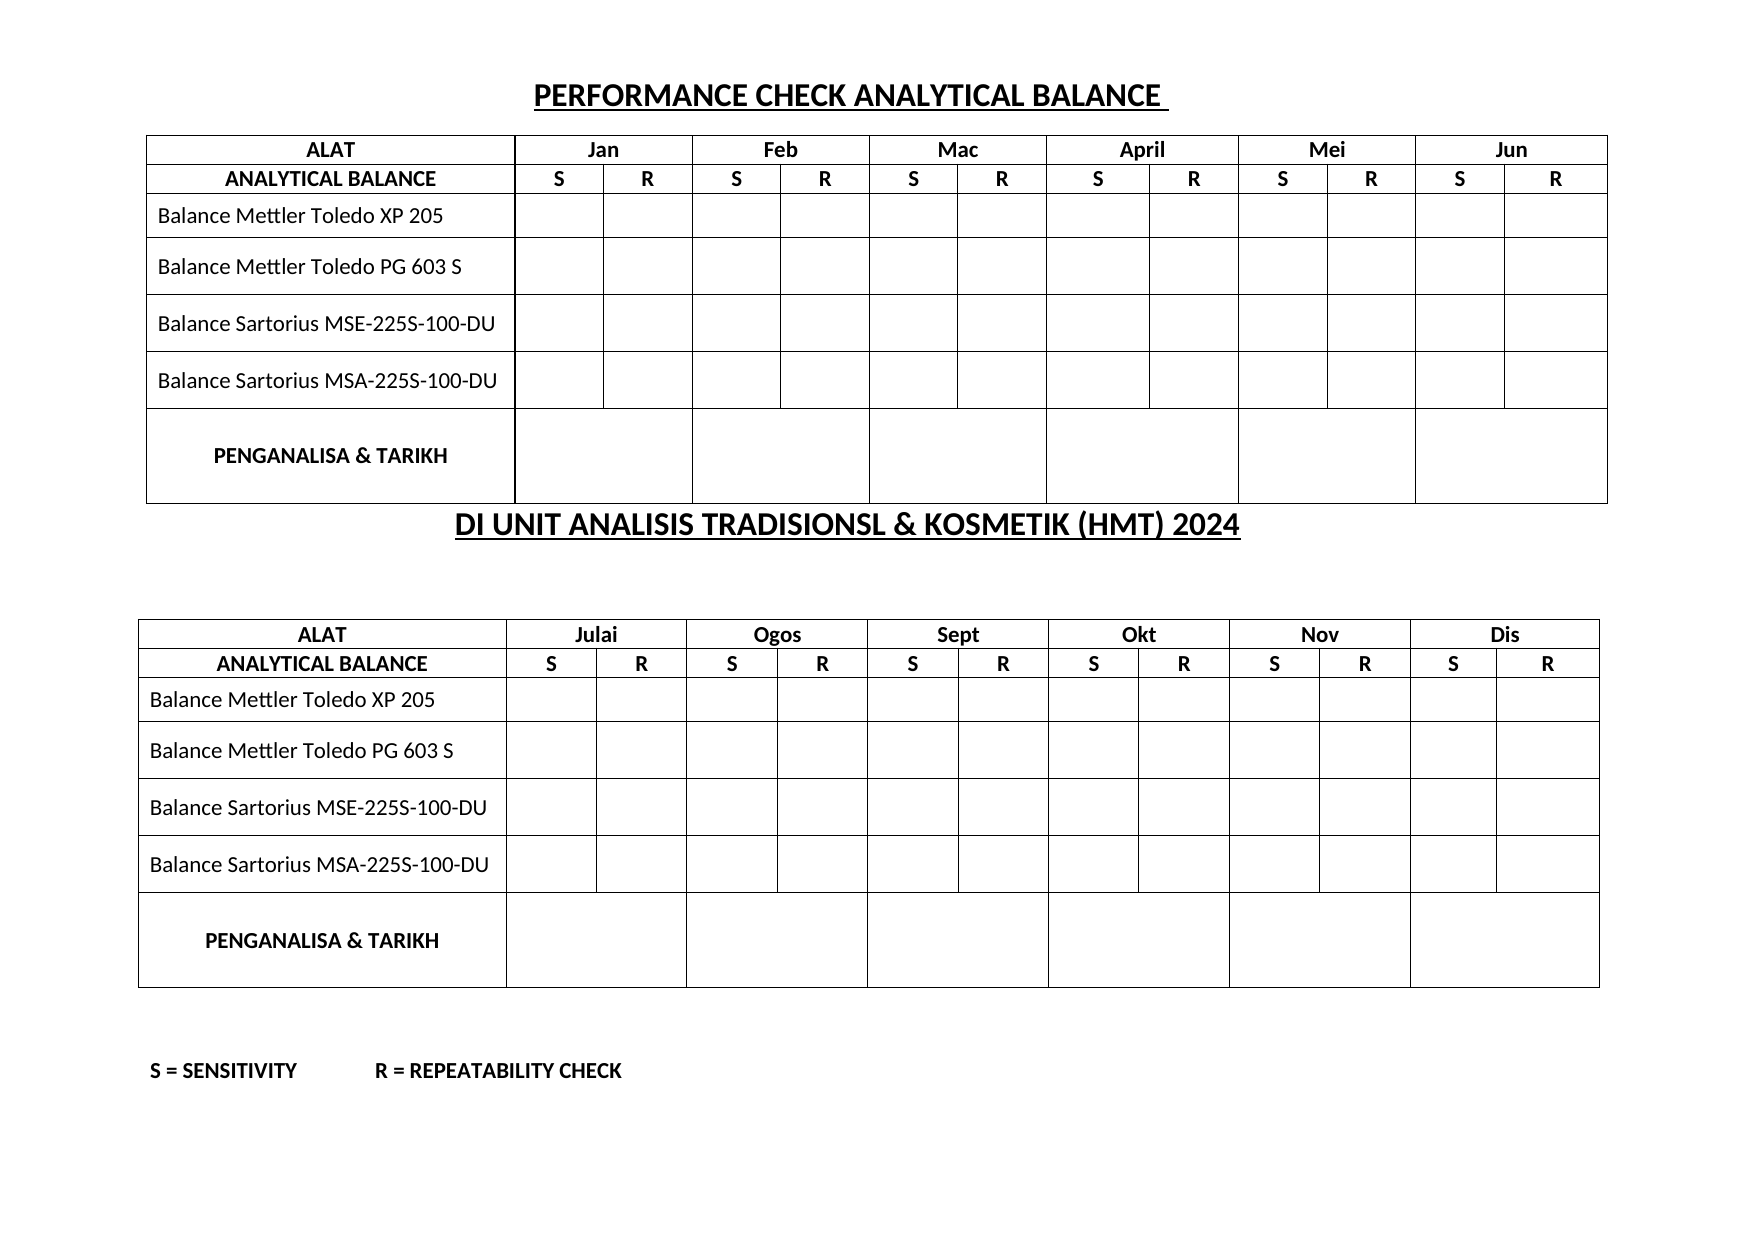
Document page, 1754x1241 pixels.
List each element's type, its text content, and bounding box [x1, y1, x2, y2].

table_cell [1320, 722, 1410, 778]
table_cell [1497, 678, 1599, 721]
table_cell [693, 295, 780, 351]
table_cell [687, 722, 777, 778]
table_cell [959, 779, 1048, 835]
table_cell [778, 722, 867, 778]
table_cell [1049, 893, 1229, 987]
table_cell [604, 194, 692, 237]
table_cell PENGANALISA & TARIKH [139, 893, 506, 987]
table_cell [870, 295, 957, 351]
table_cell [1049, 678, 1138, 721]
table_cell [516, 352, 603, 408]
table_cell [1230, 779, 1319, 835]
table_header Jan [516, 136, 692, 163]
text DI UNIT ANALISIS TRADISIONSL & KOSMETIK (HMT) 2024 [91, 503, 1604, 544]
table_cell [687, 836, 777, 892]
table_cell [1139, 836, 1229, 892]
text S = SENSITIVITY R = REPEATABILITY CHECK [150, 1057, 1604, 1084]
table_cell S [868, 649, 958, 677]
table_cell S [1047, 165, 1149, 193]
table_cell [1416, 352, 1504, 408]
table_cell [1505, 295, 1607, 351]
table_cell [870, 194, 957, 237]
table_cell [1139, 722, 1229, 778]
table_cell [1047, 409, 1238, 502]
table_cell [1049, 722, 1138, 778]
table_cell Balance Sartorius MSE-225S-100-DU [147, 295, 514, 351]
table_header Mac [870, 136, 1046, 163]
table_cell [868, 836, 958, 892]
table_cell [1328, 194, 1415, 237]
table_header Julai [507, 620, 686, 648]
table_cell [778, 779, 867, 835]
table_cell [1150, 194, 1238, 237]
table_header Mei [1239, 136, 1415, 163]
table_cell R [1497, 649, 1599, 677]
table_cell R [1328, 165, 1415, 193]
table_cell Balance Sartorius MSE-225S-100-DU [139, 779, 506, 835]
table_cell [597, 779, 686, 835]
table_cell [1047, 352, 1149, 408]
table_cell [687, 678, 777, 721]
text PERFORMANCE CHECK ANALYTICAL BALANCE [91, 74, 1604, 114]
table_cell [604, 352, 692, 408]
table_cell [959, 836, 1048, 892]
table_header Feb [693, 136, 869, 163]
table_header Sept [868, 620, 1048, 648]
table_cell [959, 678, 1048, 721]
table_header ALAT [139, 620, 506, 648]
table_cell S [1239, 165, 1327, 193]
table_cell [1047, 295, 1149, 351]
table_header Okt [1049, 620, 1229, 648]
table_cell [516, 409, 692, 502]
table_cell [1497, 779, 1599, 835]
table_cell [1411, 779, 1496, 835]
table_cell [870, 238, 957, 294]
table_header Nov [1230, 620, 1410, 648]
table_cell S [1049, 649, 1138, 677]
table_cell [516, 238, 603, 294]
table_cell [693, 194, 780, 237]
table_cell Balance Sartorius MSA-225S-100-DU [147, 352, 514, 408]
table_cell [507, 779, 596, 835]
table_cell [958, 238, 1046, 294]
table_cell [687, 893, 867, 987]
table_cell [778, 678, 867, 721]
table_cell [1411, 722, 1496, 778]
table_cell S [870, 165, 957, 193]
table_header Jun [1416, 136, 1607, 163]
table_cell R [959, 649, 1048, 677]
table_cell R [1150, 165, 1238, 193]
table_cell [959, 722, 1048, 778]
table_cell [778, 836, 867, 892]
table_cell [1505, 238, 1607, 294]
table_cell [1139, 779, 1229, 835]
table_cell [693, 352, 780, 408]
table_cell Balance Mettler Toledo PG 603 S [147, 238, 514, 294]
table_cell R [597, 649, 686, 677]
table_cell [1411, 836, 1496, 892]
table_cell [1049, 836, 1138, 892]
table_cell [693, 238, 780, 294]
table_cell [781, 238, 869, 294]
table_cell [507, 893, 686, 987]
table_cell [870, 352, 957, 408]
table_cell R [778, 649, 867, 677]
table_cell [781, 194, 869, 237]
table_cell R [958, 165, 1046, 193]
table_cell [604, 295, 692, 351]
table_cell [868, 893, 1048, 987]
table_cell [1150, 352, 1238, 408]
table_cell ANALYTICAL BALANCE [139, 649, 506, 677]
table_cell [1416, 238, 1504, 294]
table_cell [1411, 893, 1599, 987]
table_cell R [1320, 649, 1410, 677]
table_cell S [693, 165, 780, 193]
table_cell S [516, 165, 603, 193]
table_cell [1320, 836, 1410, 892]
table_cell [1497, 836, 1599, 892]
table_cell R [781, 165, 869, 193]
table_cell [507, 722, 596, 778]
table_cell [1320, 678, 1410, 721]
table_cell [1416, 194, 1504, 237]
table_header Ogos [687, 620, 867, 648]
table_cell Balance Mettler Toledo XP 205 [147, 194, 514, 237]
table_cell [868, 779, 958, 835]
table_cell [1505, 352, 1607, 408]
table_header April [1047, 136, 1238, 163]
table_cell [1047, 238, 1149, 294]
table_cell [868, 722, 958, 778]
table_cell [1049, 779, 1138, 835]
table_cell [597, 836, 686, 892]
table_cell [1416, 409, 1607, 502]
table_cell [1328, 295, 1415, 351]
table_cell Balance Sartorius MSA-225S-100-DU [139, 836, 506, 892]
table_cell [1328, 352, 1415, 408]
table_cell [1505, 194, 1607, 237]
table_cell [597, 722, 686, 778]
table_cell [1239, 194, 1327, 237]
table_cell [870, 409, 1046, 502]
table_cell Balance Mettler Toledo PG 603 S [139, 722, 506, 778]
table_cell S [1416, 165, 1504, 193]
table_cell [516, 194, 603, 237]
table_cell R [1505, 165, 1607, 193]
table_cell [1139, 678, 1229, 721]
table_cell Balance Mettler Toledo XP 205 [139, 678, 506, 721]
table_header ALAT [147, 136, 514, 163]
table_cell [781, 295, 869, 351]
table_cell [687, 779, 777, 835]
table_cell R [1139, 649, 1229, 677]
table_cell [1239, 352, 1327, 408]
table_cell PENGANALISA & TARIKH [147, 409, 514, 502]
table_cell ANALYTICAL BALANCE [147, 165, 514, 193]
table_cell [1328, 238, 1415, 294]
table_cell S [1230, 649, 1319, 677]
table_cell [507, 836, 596, 892]
table_cell [516, 295, 603, 351]
table_cell [1230, 722, 1319, 778]
table_cell [1047, 194, 1149, 237]
table_cell [958, 194, 1046, 237]
table_cell S [507, 649, 596, 677]
table_cell [1230, 678, 1319, 721]
table_cell [1150, 238, 1238, 294]
table_cell [1239, 409, 1415, 502]
table_cell [1150, 295, 1238, 351]
table_cell [597, 678, 686, 721]
table_cell [1239, 295, 1327, 351]
table_cell [781, 352, 869, 408]
table_cell [958, 352, 1046, 408]
table_cell [1230, 836, 1319, 892]
table_cell [693, 409, 869, 502]
table_cell [1416, 295, 1504, 351]
table_cell [868, 678, 958, 721]
table_cell S [1411, 649, 1496, 677]
table_cell S [687, 649, 777, 677]
table_cell [1411, 678, 1496, 721]
table_cell [1239, 238, 1327, 294]
table_cell [1230, 893, 1410, 987]
table_cell [604, 238, 692, 294]
table_cell [1320, 779, 1410, 835]
table_cell [1497, 722, 1599, 778]
table_cell [958, 295, 1046, 351]
table_cell R [604, 165, 692, 193]
table_cell [507, 678, 596, 721]
table_header Dis [1411, 620, 1599, 648]
